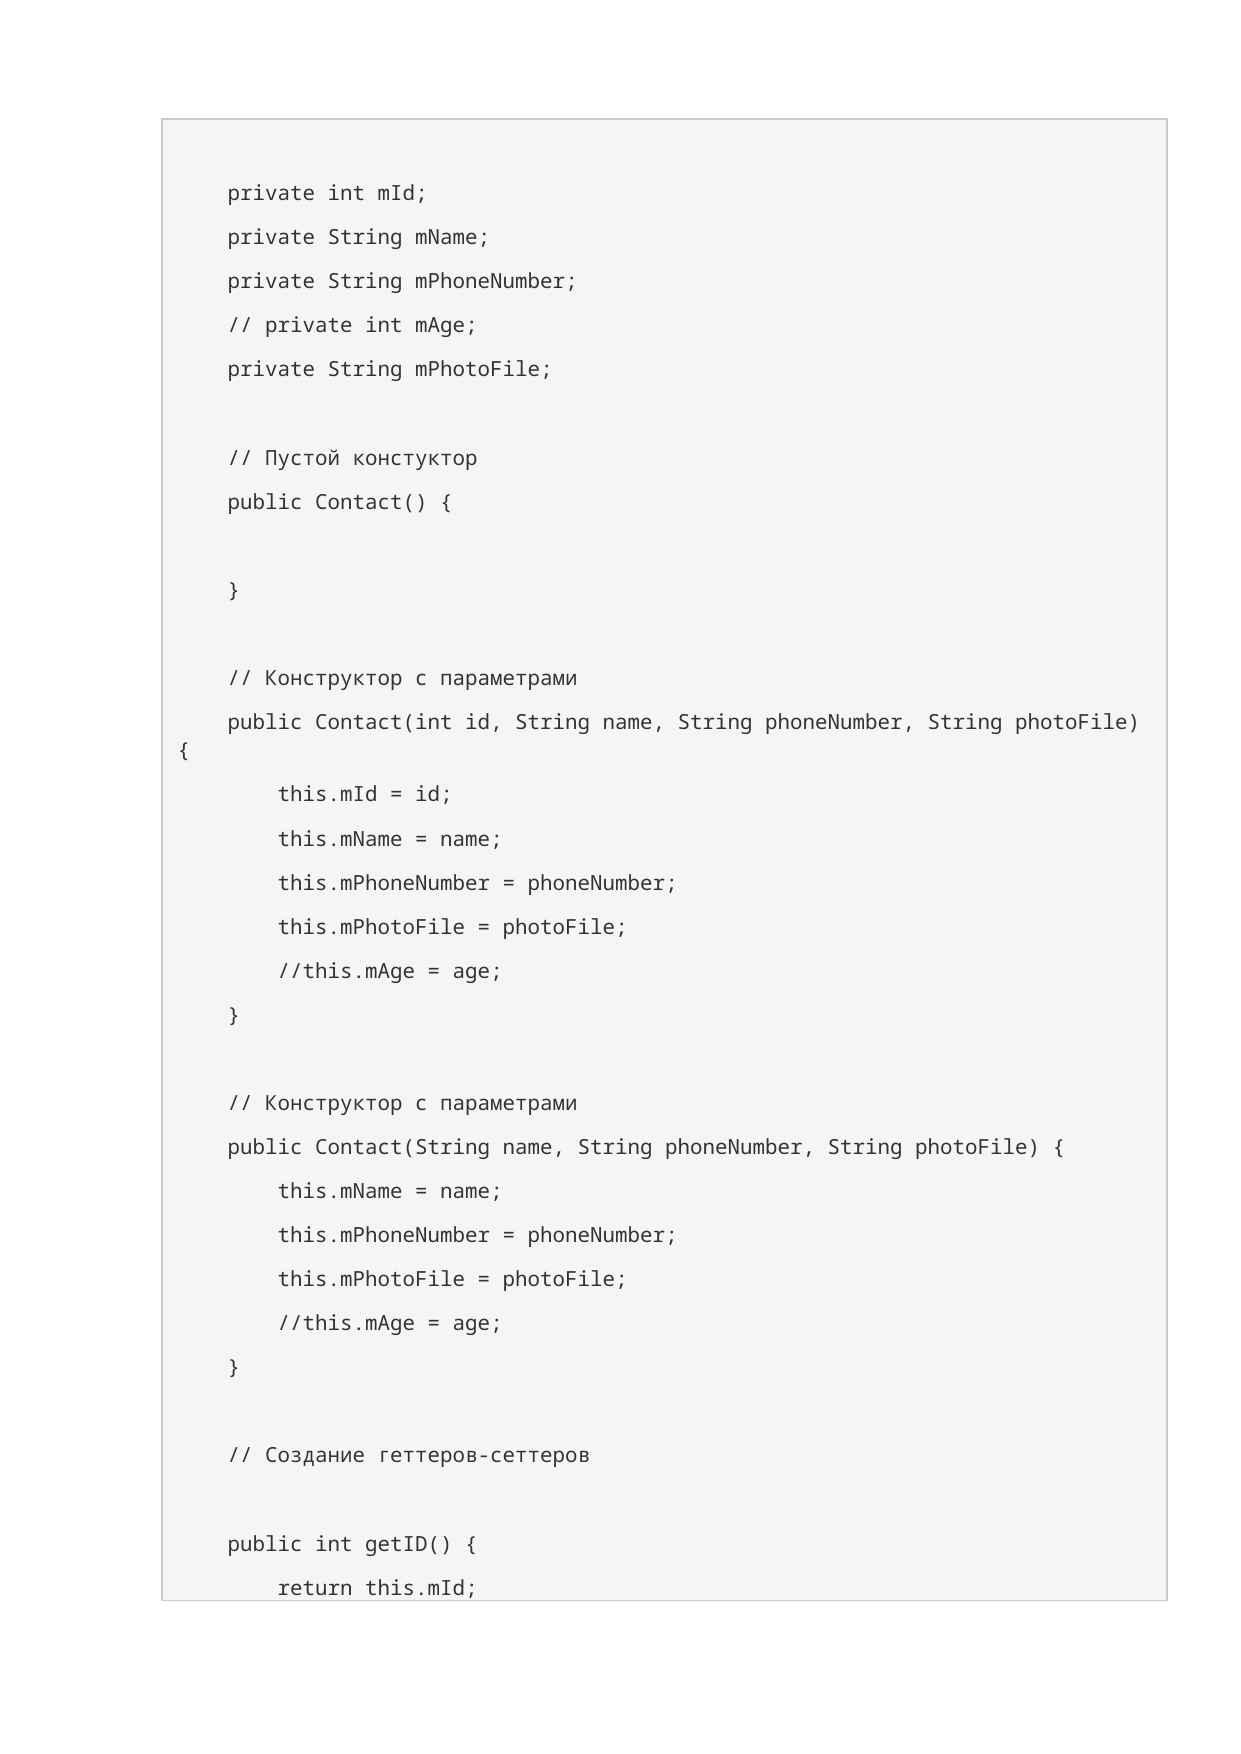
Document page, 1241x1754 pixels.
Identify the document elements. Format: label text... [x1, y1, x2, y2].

text private int mId; [163, 162, 1166, 206]
text // Пустой констуктор [163, 427, 1166, 471]
text public Contact(int id, String name, String phoneNumber, String photoFile) { [163, 691, 1166, 763]
text this.mName = name; [163, 1160, 1166, 1204]
text // private int mAge; [163, 294, 1166, 338]
text public Contact() { [163, 471, 1166, 515]
text public int getID() { [163, 1512, 1166, 1557]
text } [163, 984, 1166, 1028]
text this.mId = id; [163, 763, 1166, 807]
text this.mPhotoFile = photoFile; [163, 1248, 1166, 1292]
text this.mPhoneNumber = phoneNumber; [163, 852, 1166, 896]
text } [163, 559, 1166, 603]
text // Создание геттеров-сеттеров [163, 1424, 1166, 1468]
text // Конструктор с параметрами [163, 1072, 1166, 1116]
text private String mName; [163, 206, 1166, 250]
text private String mPhoneNumber; [163, 250, 1166, 294]
text // Конструктор с параметрами [163, 647, 1166, 691]
text private String mPhotoFile; [163, 338, 1166, 382]
text public Contact(String name, String phoneNumber, String photoFile) { [163, 1116, 1166, 1160]
text this.mPhotoFile = photoFile; [163, 896, 1166, 940]
text } [163, 1336, 1166, 1380]
text this.mName = name; [163, 807, 1166, 852]
text return this.mId; [163, 1557, 1166, 1600]
text //this.mAge = age; [163, 940, 1166, 984]
text //this.mAge = age; [163, 1292, 1166, 1336]
text this.mPhoneNumber = phoneNumber; [163, 1204, 1166, 1248]
